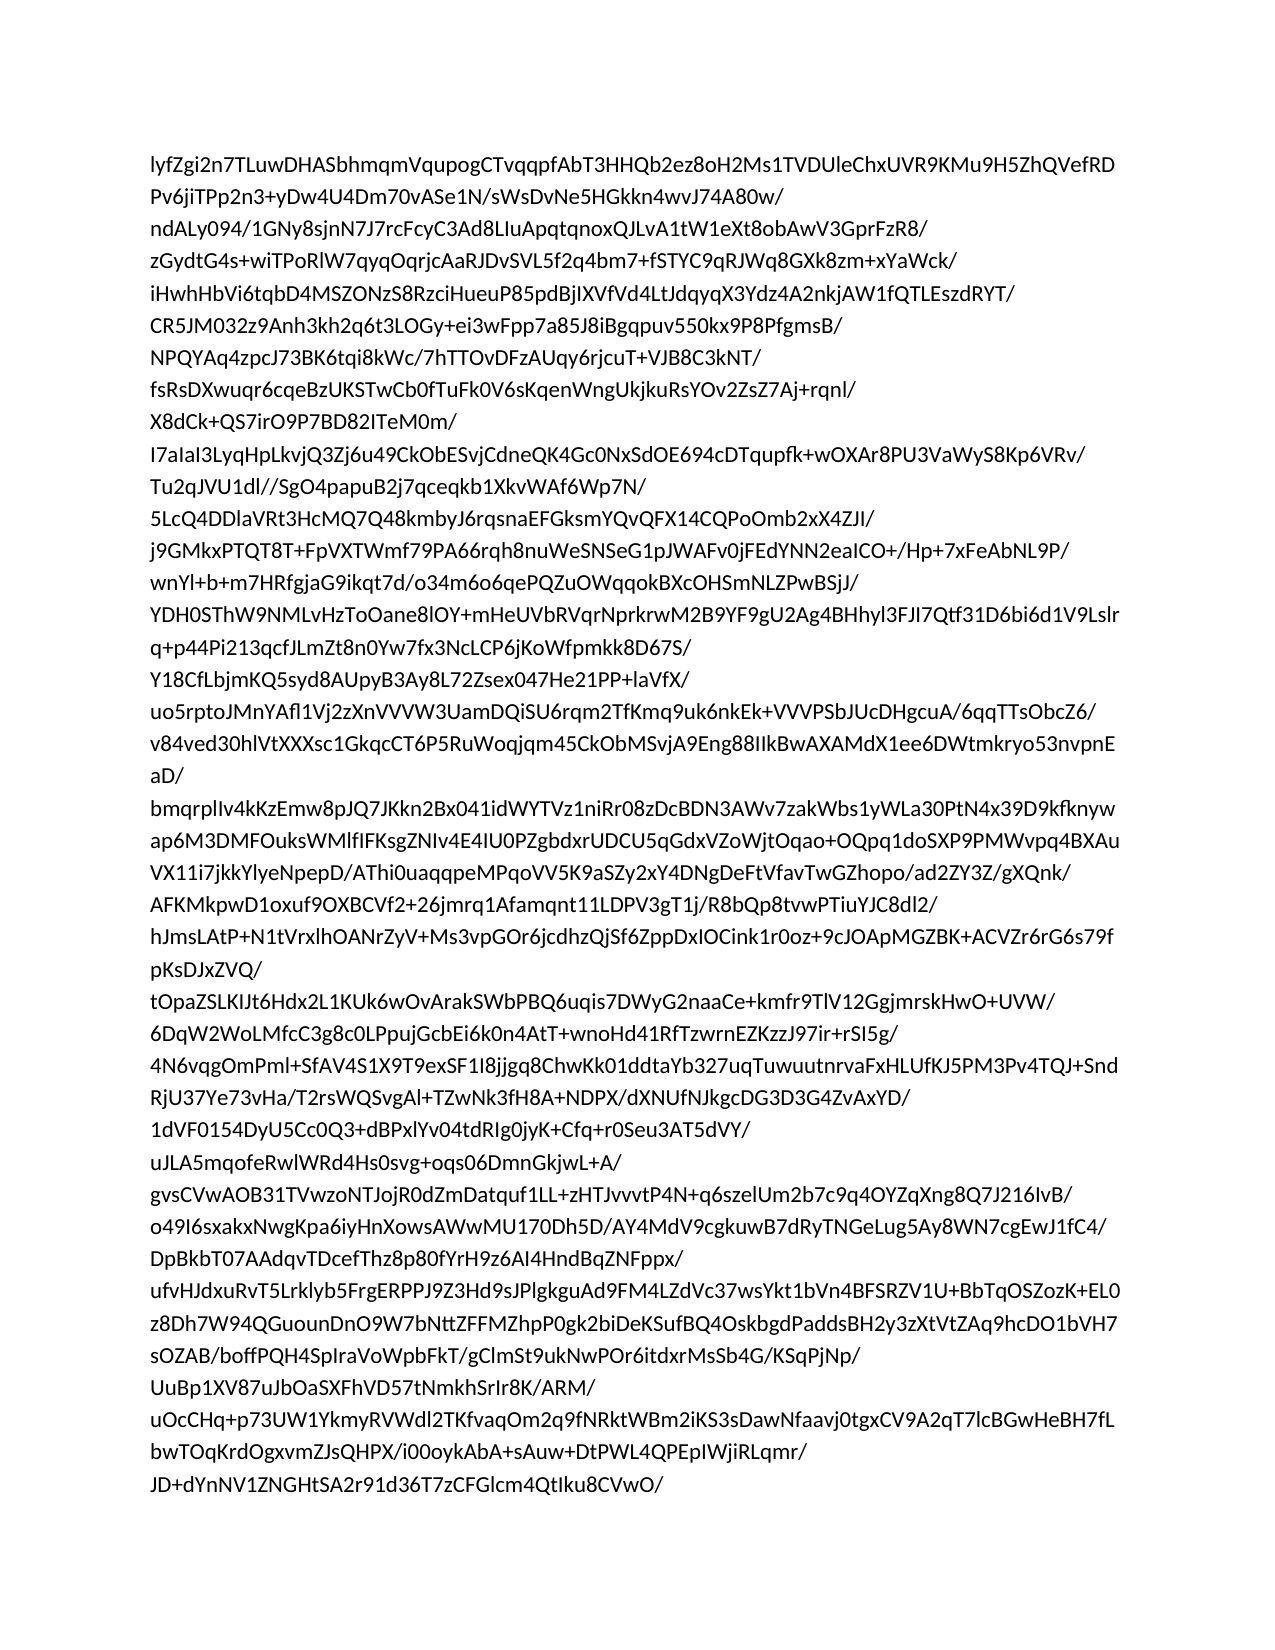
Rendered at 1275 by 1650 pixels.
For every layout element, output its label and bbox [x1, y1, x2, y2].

text [150, 150, 1125, 1498]
